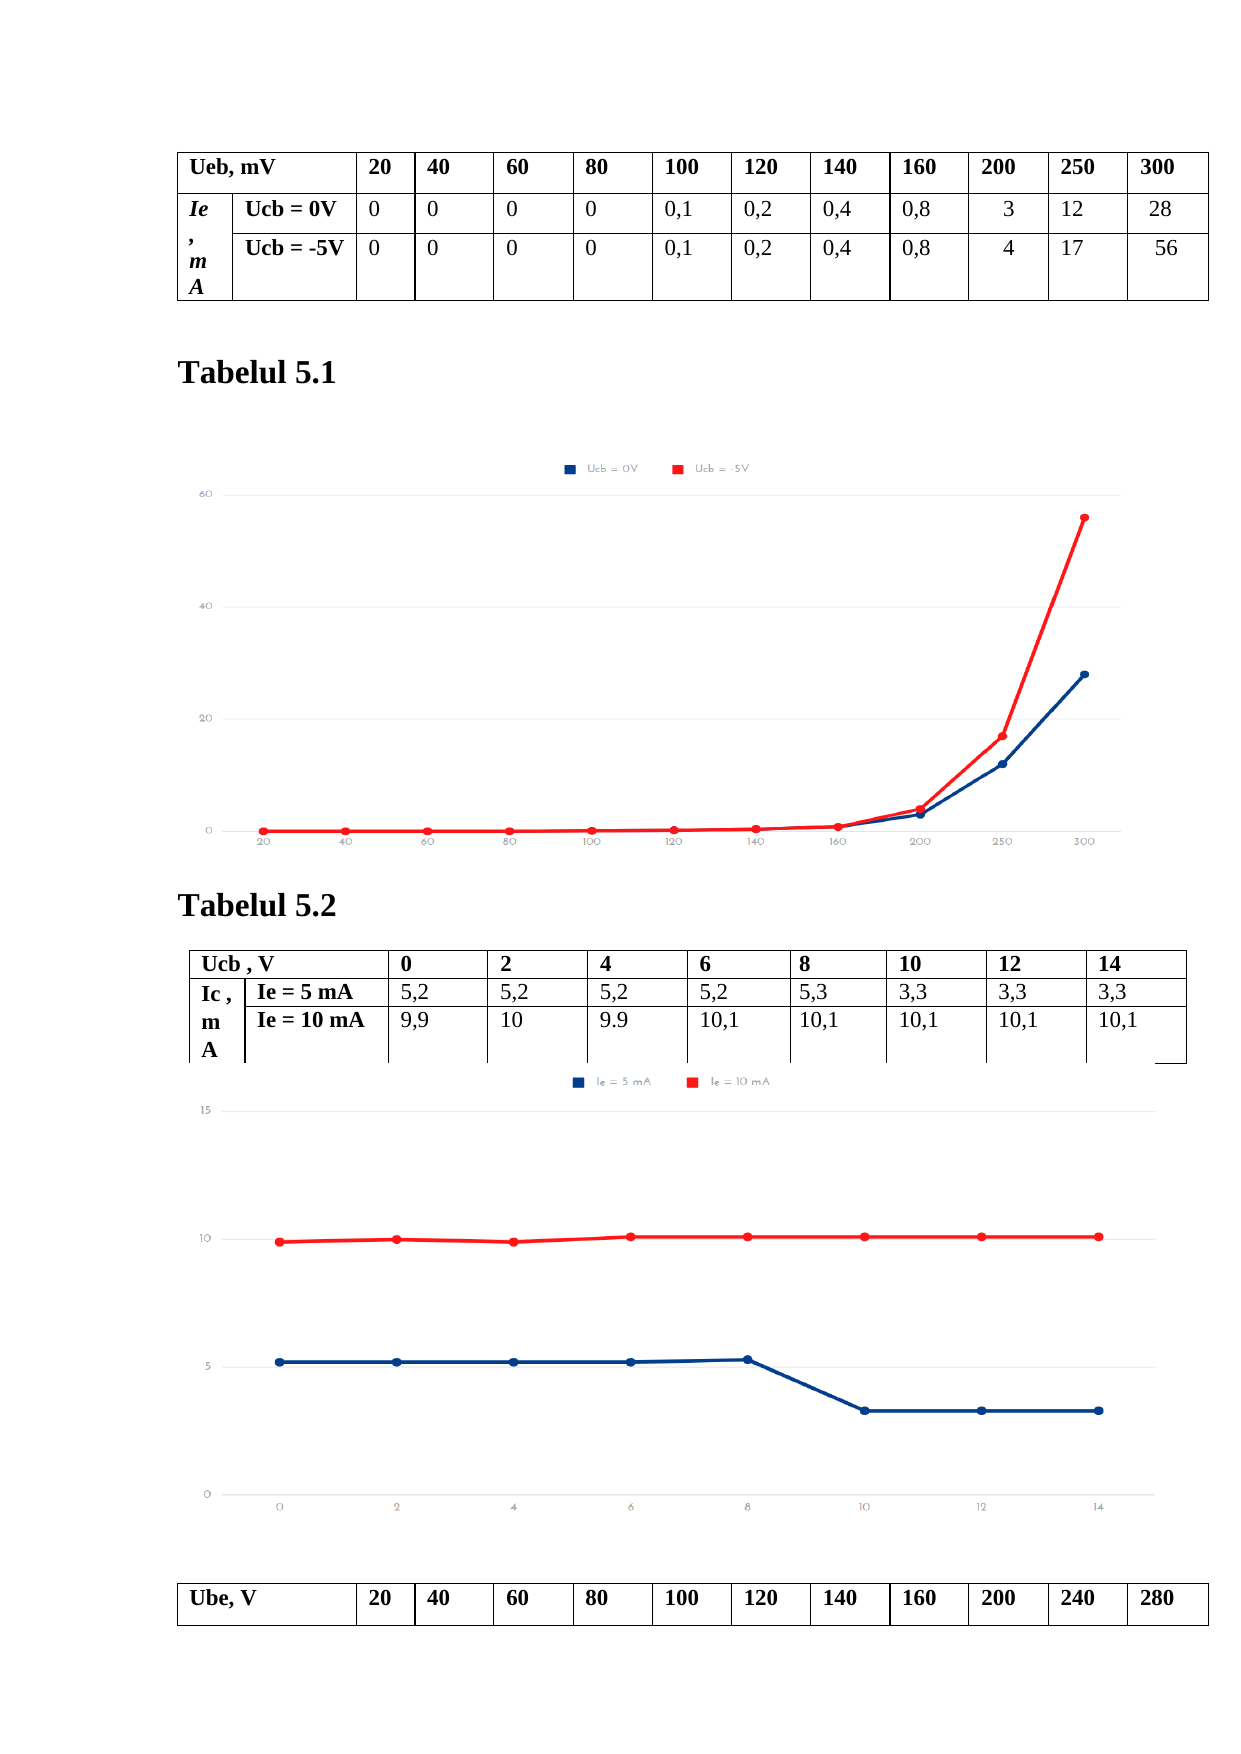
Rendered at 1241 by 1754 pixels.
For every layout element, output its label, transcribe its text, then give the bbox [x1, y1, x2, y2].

table_cell Ie, m A [178, 194, 232, 299]
table_cell 9.9 [588, 1007, 687, 1063]
table_cell 0 [494, 234, 573, 299]
table_header 280 [1128, 1584, 1208, 1624]
table_cell 9,9 [389, 1007, 487, 1063]
table_header 60 [494, 1584, 573, 1624]
table_cell 0,8 [891, 194, 968, 233]
table_header Ube, V [178, 1584, 356, 1624]
table_cell Ie = 5 mA [246, 979, 388, 1006]
table_cell 10,1 [987, 1007, 1086, 1063]
table_header 100 [653, 153, 731, 193]
table_header 240 [1049, 1584, 1127, 1624]
picture [177, 1063, 1156, 1550]
table_header 160 [891, 153, 968, 193]
table_cell 5,2 [688, 979, 790, 1006]
table_header 20 [357, 153, 414, 193]
text Tabelul 5.2 [177, 886, 683, 924]
table_header 80 [574, 1584, 652, 1624]
table_cell Ic , mA [190, 979, 244, 1063]
table_cell 0 [574, 234, 652, 299]
table_header 140 [811, 153, 889, 193]
table_header 2 [488, 951, 587, 977]
table_header 8 [791, 951, 886, 977]
table_cell 3,3 [887, 979, 986, 1006]
table_header 100 [653, 1584, 731, 1624]
table_header 250 [1049, 153, 1127, 193]
table_cell 10,1 [887, 1007, 986, 1063]
table_header 10 [887, 951, 986, 977]
table_header 160 [891, 1584, 968, 1624]
table_header 6 [688, 951, 790, 977]
picture [177, 457, 1121, 877]
text Tabelul 5.1 [177, 352, 683, 391]
table_header Ueb, mV [178, 153, 356, 193]
table_header 140 [811, 1584, 889, 1624]
table_header 12 [987, 951, 1086, 977]
table_header 60 [494, 153, 573, 193]
table_header 80 [574, 153, 652, 193]
table_cell 5,3 [791, 979, 886, 1006]
table_cell 0,2 [732, 194, 810, 233]
table_cell 0,4 [811, 234, 889, 299]
table_cell Ucb = 0V [233, 194, 356, 233]
table_cell Ie = 10 mA [246, 1007, 388, 1063]
table_cell 0,2 [732, 234, 810, 299]
table_cell 4 [969, 234, 1048, 299]
table_header 200 [969, 153, 1048, 193]
table_header 14 [1087, 951, 1186, 977]
table_cell 0,1 [653, 194, 731, 233]
table_cell 10 [488, 1007, 587, 1063]
table_cell 5,2 [488, 979, 587, 1006]
table_cell 0,4 [811, 194, 889, 233]
table_cell 5,2 [588, 979, 687, 1006]
table_cell 3,3 [1087, 979, 1186, 1006]
table_cell 5,2 [389, 979, 487, 1006]
table_cell 0,1 [653, 234, 731, 299]
table_header 120 [732, 153, 810, 193]
table_header Ucb , V [190, 951, 388, 977]
table_cell 10,1 [1087, 1007, 1186, 1063]
table_header 0 [389, 951, 487, 977]
table_cell Ucb = -5V [233, 234, 356, 299]
table_cell 3 [969, 194, 1048, 233]
table_cell 3,3 [987, 979, 1086, 1006]
table_cell 28 [1128, 194, 1208, 233]
table_cell 10,1 [791, 1007, 886, 1063]
table_cell 56 [1128, 234, 1208, 299]
table_cell 0,8 [891, 234, 968, 299]
table_header 20 [357, 1584, 414, 1624]
table_header 40 [416, 153, 493, 193]
table_header 300 [1128, 153, 1208, 193]
table_cell 0 [357, 194, 414, 233]
table_cell 12 [1049, 194, 1127, 233]
table_header 40 [416, 1584, 493, 1624]
table_cell 0 [357, 234, 414, 299]
table_cell 0 [416, 234, 493, 299]
table_cell 17 [1049, 234, 1127, 299]
table_header 200 [969, 1584, 1048, 1624]
table_cell 0 [494, 194, 573, 233]
table_cell 0 [416, 194, 493, 233]
table_cell 10,1 [688, 1007, 790, 1063]
table_cell 0 [574, 194, 652, 233]
table_header 4 [588, 951, 687, 977]
table_header 120 [732, 1584, 810, 1624]
